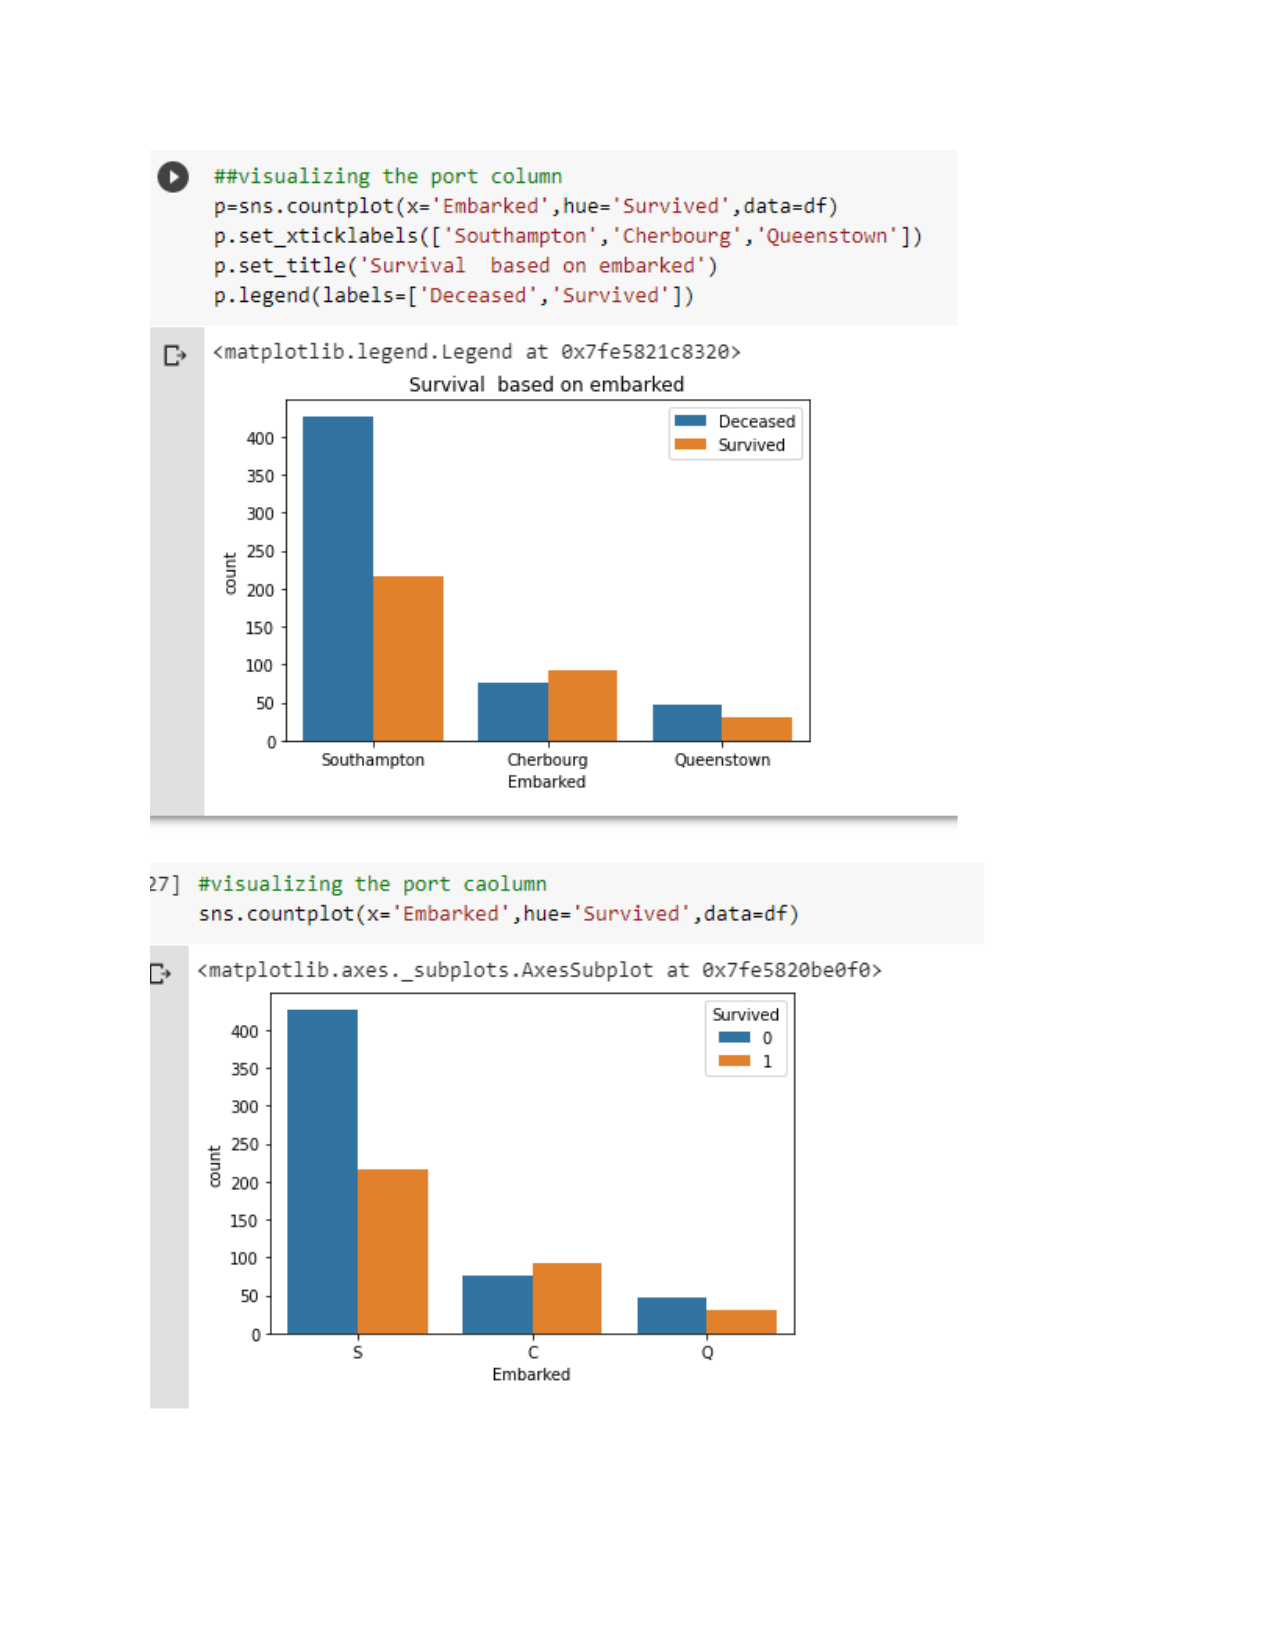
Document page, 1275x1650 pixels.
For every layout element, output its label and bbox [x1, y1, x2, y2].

picture [150, 150, 958, 860]
picture [150, 863, 985, 1426]
